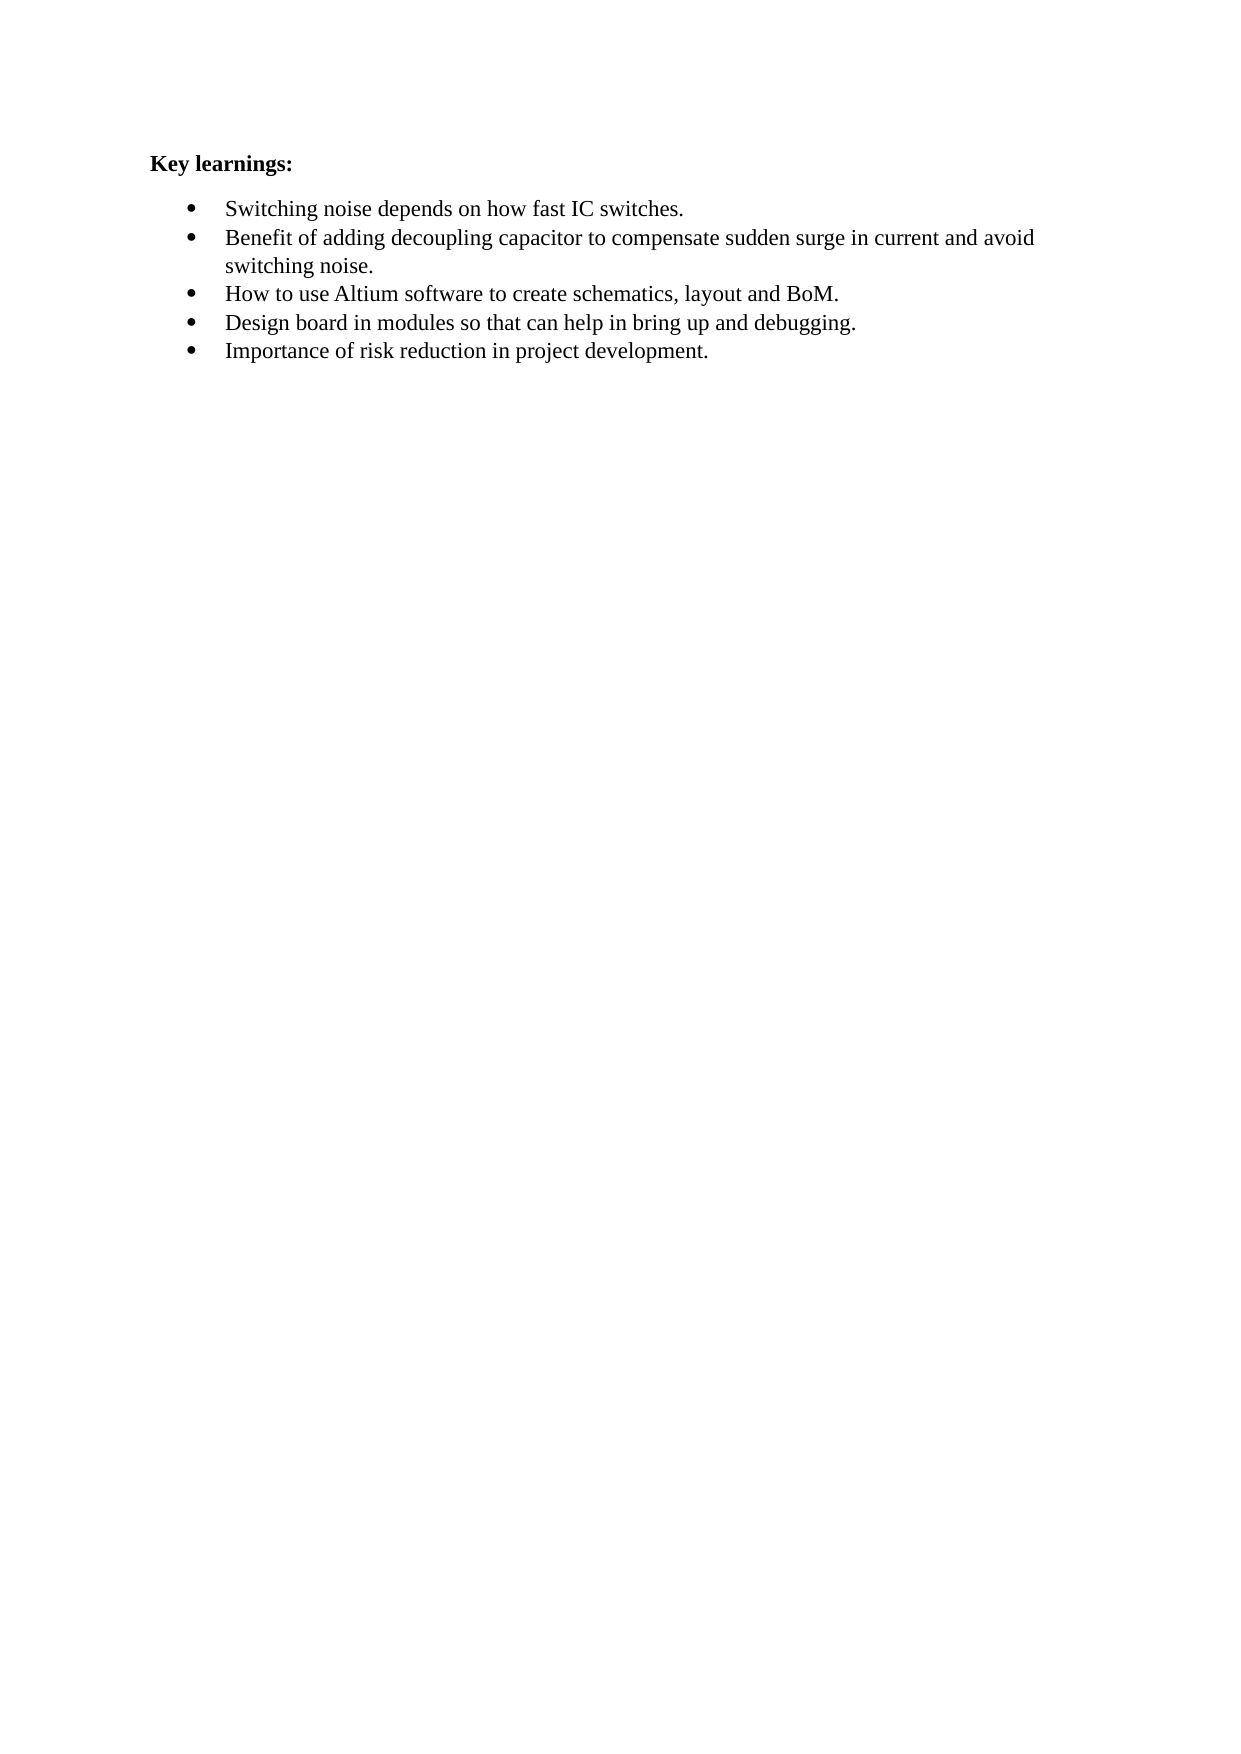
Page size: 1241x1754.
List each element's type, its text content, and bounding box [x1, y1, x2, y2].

list Importance of risk reduction in project development. [187, 337, 1090, 364]
list Benefit of adding decoupling capacitor to compensate sudden surge in current and avoid switching noise. [187, 223, 1090, 278]
list Switching noise depends on how fast IC switches. [187, 195, 1090, 221]
text Key learnings: [150, 150, 1090, 176]
list Design board in modules so that can help in bring up and debugging. [187, 309, 1090, 335]
list How to use Altium software to create schematics, layout and BoM. [187, 280, 1090, 307]
